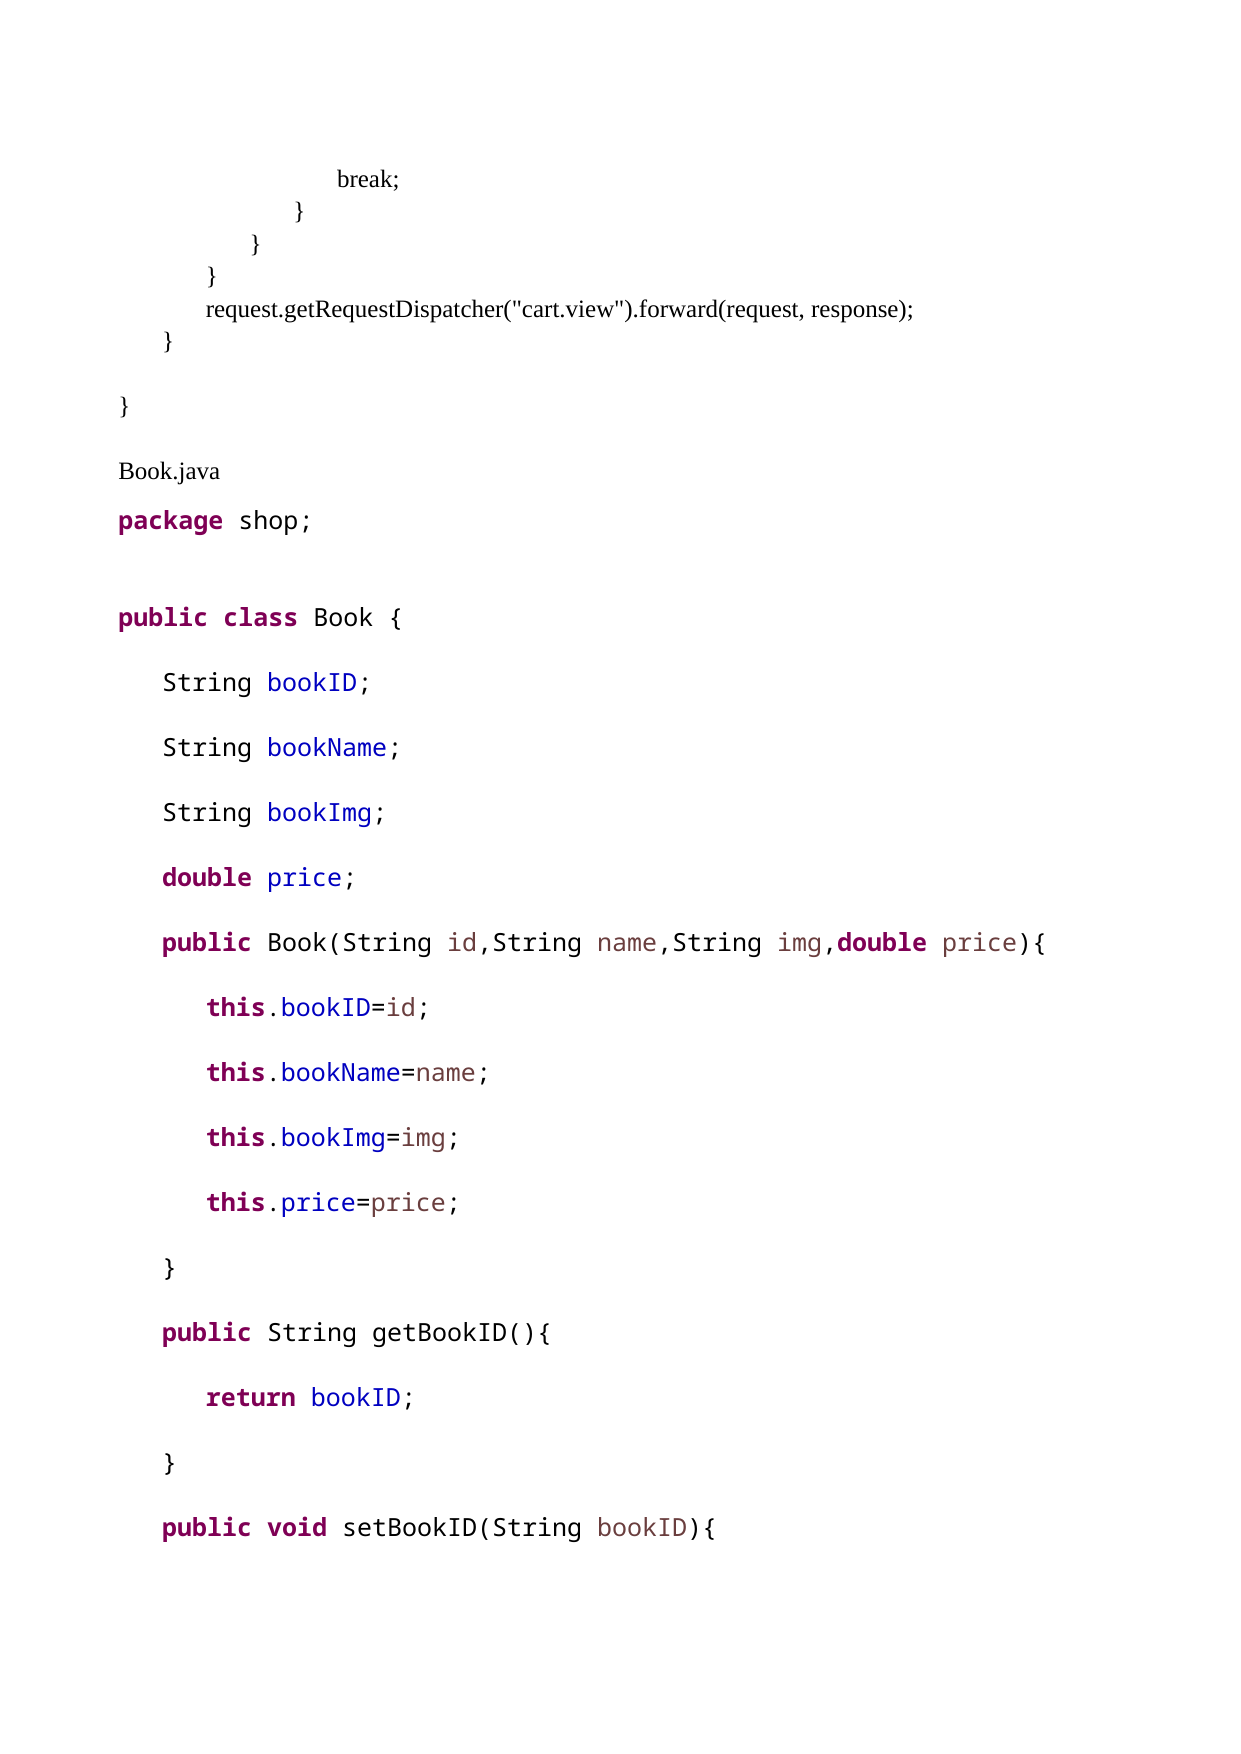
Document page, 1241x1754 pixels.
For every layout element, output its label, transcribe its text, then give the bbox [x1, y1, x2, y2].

text String bookImg; [118, 779, 1093, 844]
text public void setBookID(String bookID){ [118, 1494, 1093, 1559]
text this.bookImg=img; [118, 1104, 1093, 1169]
text request.getRequestDispatcher("cart.view").forward(request, response); [118, 292, 1093, 324]
text this.bookID=id; [118, 974, 1093, 1039]
text String bookID; [118, 649, 1093, 714]
text public Book(String id,String name,String img,double price){ [118, 909, 1093, 974]
text this.price=price; [118, 1169, 1093, 1234]
text String bookName; [118, 714, 1093, 779]
text } [118, 1429, 1093, 1494]
text } [118, 194, 1093, 227]
text public class Book { [118, 584, 1093, 649]
text break; [118, 162, 1093, 194]
text } [118, 1234, 1093, 1299]
text public String getBookID(){ [118, 1299, 1093, 1364]
text } [118, 227, 1093, 259]
text Book.java [118, 454, 1093, 487]
text return bookID; [118, 1364, 1093, 1429]
text } [118, 389, 1093, 422]
text package shop; [118, 487, 1093, 552]
text } [118, 259, 1093, 292]
text double price; [118, 844, 1093, 909]
text } [118, 324, 1093, 357]
text this.bookName=name; [118, 1039, 1093, 1104]
